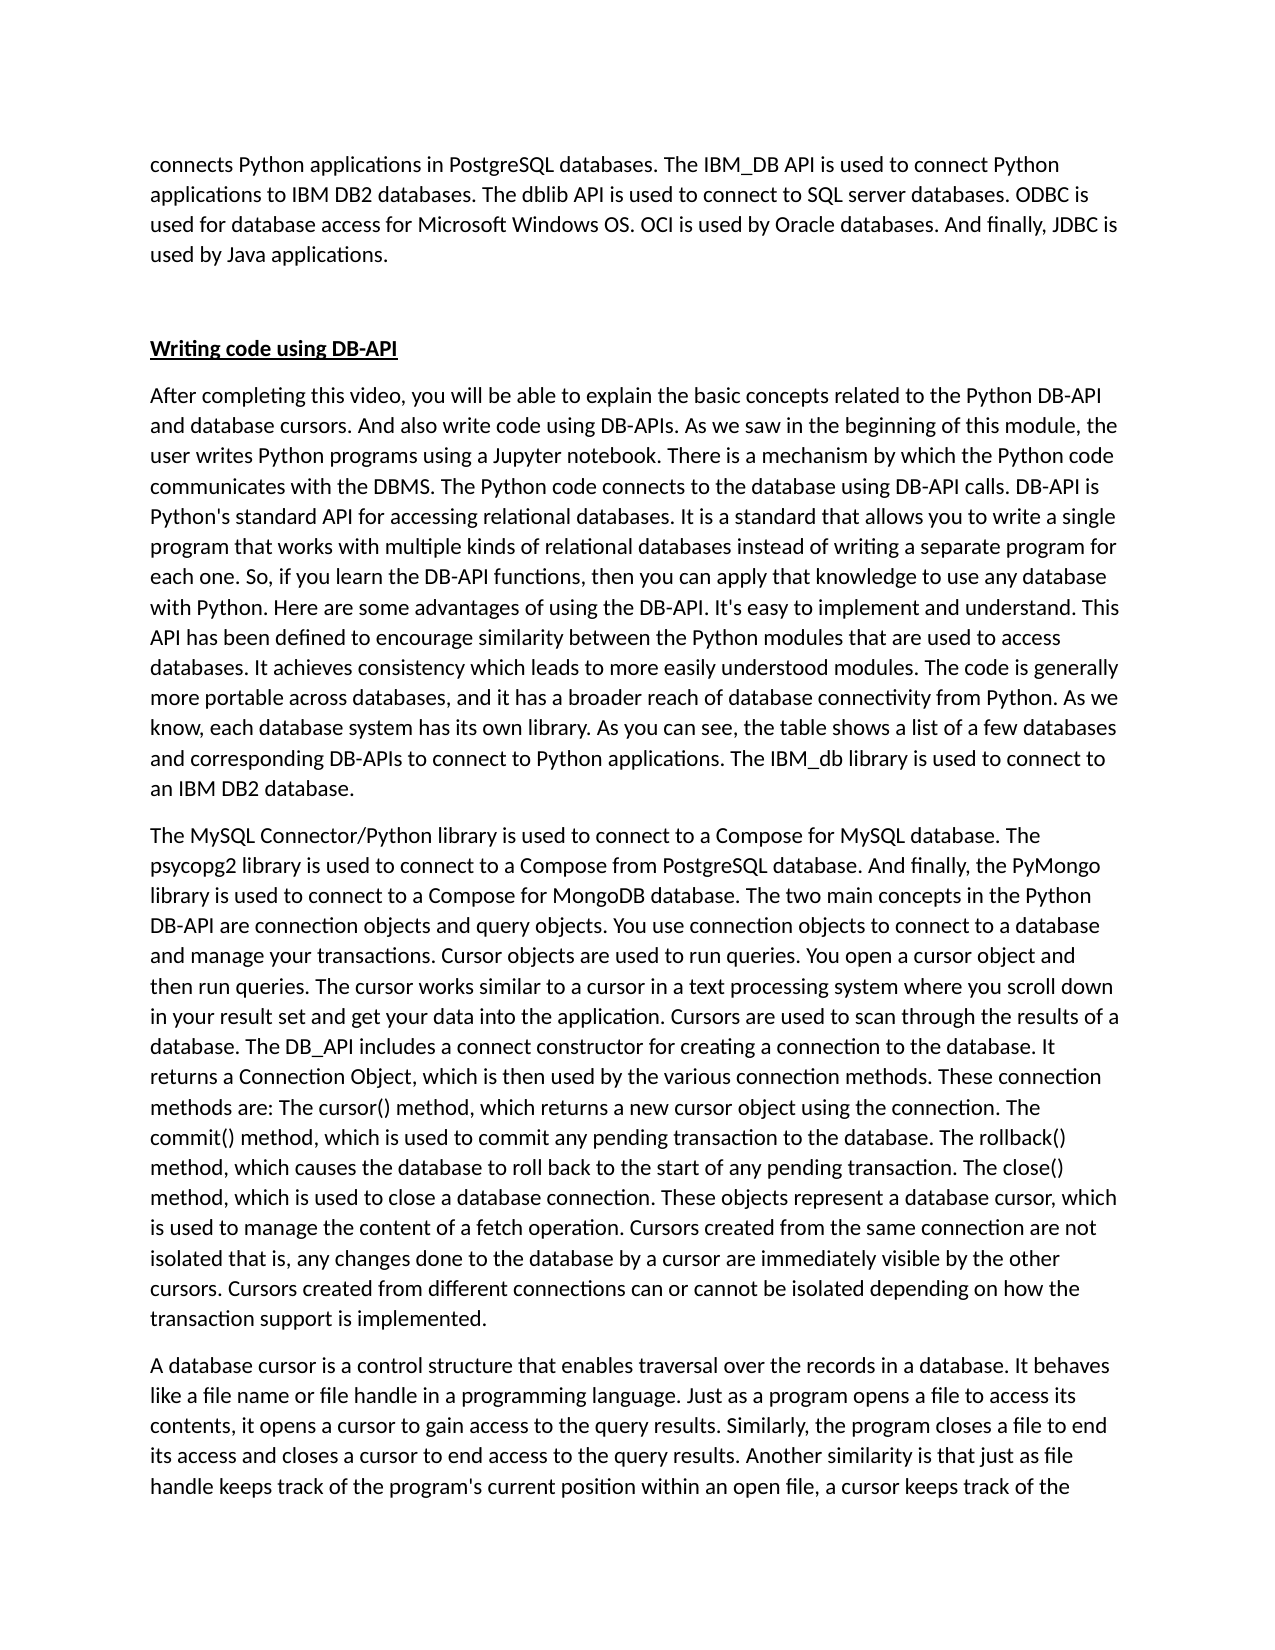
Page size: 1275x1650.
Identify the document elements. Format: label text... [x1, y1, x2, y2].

text After completing this video, you will be able to explain the basic concepts related to the Python DB-API and database cursors. And also write code using DB-APIs. As we saw in the beginning of this module, the user writes Python programs using a Jupyter notebook. There is a mechanism by which the Python code communicates with the DBMS. The Python code connects to the database using DB-API calls. DB-API is Python's standard API for accessing relational databases. It is a standard that allows you to write a single program that works with multiple kinds of relational databases instead of writing a separate program for each one. So, if you learn the DB-API functions, then you can apply that knowledge to use any database with Python. Here are some advantages of using the DB-API. It's easy to implement and understand. This API has been defined to encourage similarity between the Python modules that are used to access databases. It achieves consistency which leads to more easily understood modules. The code is generally more portable across databases, and it has a broader reach of database connectivity from Python. As we know, each database system has its own library. As you can see, the table shows a list of a few databases and corresponding DB-APIs to connect to Python applications. The IBM_db library is used to connect to an IBM DB2 database. [150, 381, 1125, 802]
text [150, 1351, 1125, 1500]
text The MySQL Connector/Python library is used to connect to a Compose for MySQL database. The psycopg2 library is used to connect to a Compose from PostgreSQL database. And finally, the PyMongo library is used to connect to a Compose for MongoDB database. The two main concepts in the Python DB-API are connection objects and query objects. You use connection objects to connect to a database and manage your transactions. Cursor objects are used to run queries. You open a cursor object and then run queries. The cursor works similar to a cursor in a text processing system where you scroll down in your result set and get your data into the application. Cursors are used to scan through the results of a database. The DB_API includes a connect constructor for creating a connection to the database. It returns a Connection Object, which is then used by the various connection methods. These connection methods are: The cursor() method, which returns a new cursor object using the connection. The commit() method, which is used to commit any pending transaction to the database. The rollback() method, which causes the database to roll back to the start of any pending transaction. The close() method, which is used to close a database connection. These objects represent a database cursor, which is used to manage the content of a fetch operation. Cursors created from the same connection are not isolated that is, any changes done to the database by a cursor are immediately visible by the other cursors. Cursors created from different connections can or cannot be isolated depending on how the transaction support is implemented. [150, 821, 1125, 1332]
text Writing code using DB-API [150, 334, 1125, 362]
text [150, 150, 1125, 269]
